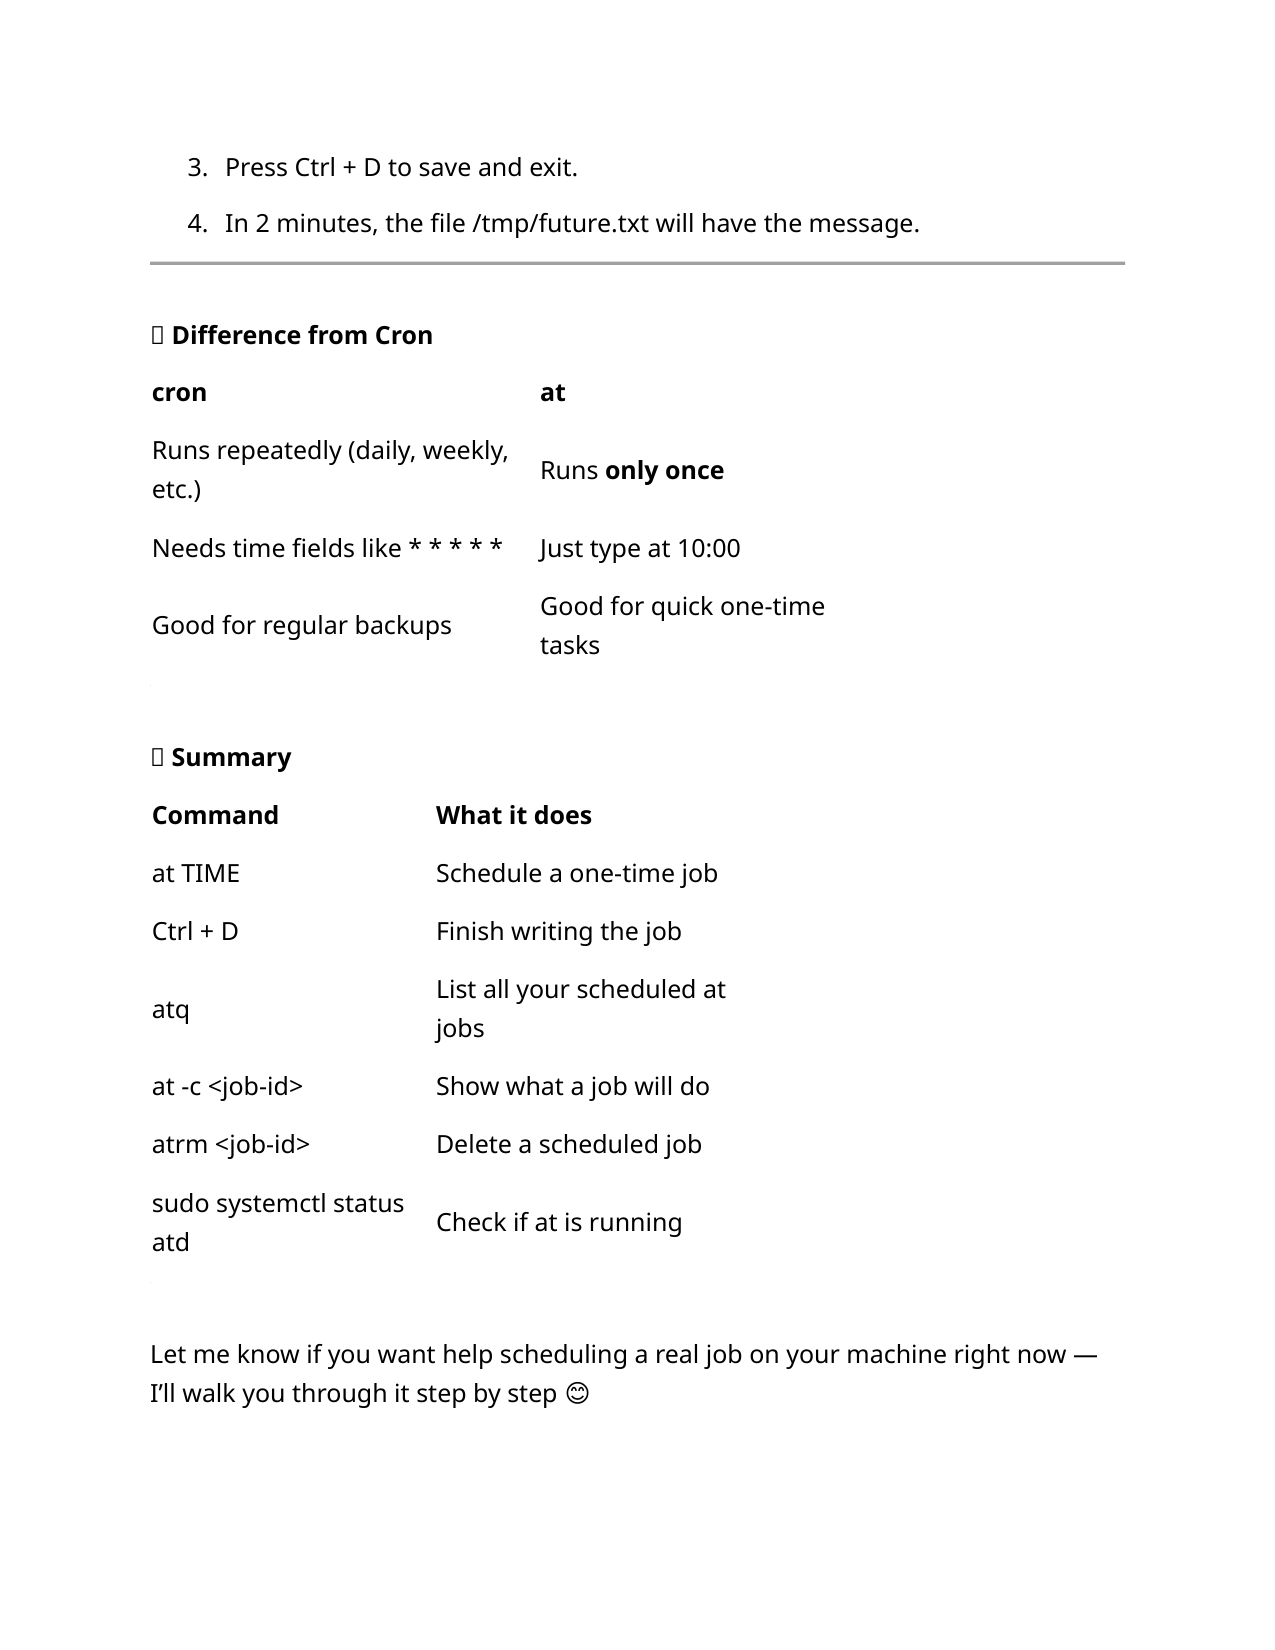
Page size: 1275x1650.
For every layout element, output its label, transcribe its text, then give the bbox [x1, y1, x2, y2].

text 🧠 Summary [150, 740, 1125, 774]
table_cell atrm <job-id> [150, 1126, 434, 1184]
table_header cron [150, 373, 538, 431]
table_cell Just type at 10:00 [538, 529, 870, 587]
table_cell Delete a scheduled job [434, 1126, 760, 1184]
table_cell Good for regular backups [150, 587, 538, 684]
table_cell Finish writing the job [434, 912, 760, 970]
table_cell Show what a job will do [434, 1068, 760, 1126]
text Let me know if you want help scheduling a real job on your machine right now — I’ll walk you through it step by step 😊 [150, 1337, 1125, 1410]
table_header Command [150, 796, 434, 854]
table_cell atq [150, 970, 434, 1067]
table_cell sudo systemctl status atd [150, 1184, 434, 1281]
table_cell at TIME [150, 854, 434, 912]
table_cell Schedule a one-time job [434, 854, 760, 912]
table_cell Needs time fields like * * * * * [150, 529, 538, 587]
table_cell Runs repeatedly (daily, weekly, etc.) [150, 431, 538, 529]
list In 2 minutes, the file /tmp/future.txt will have the message. [187, 206, 1125, 240]
table_header at [538, 373, 870, 431]
table_cell at -c <job-id> [150, 1068, 434, 1126]
table_cell List all your scheduled at jobs [434, 970, 760, 1067]
table_cell Check if at is running [434, 1184, 760, 1281]
table_cell Runs only once [538, 431, 870, 529]
table_cell Good for quick one-time tasks [538, 587, 870, 684]
table_header What it does [434, 796, 760, 854]
table_cell Ctrl + D [150, 912, 434, 970]
list Press Ctrl + D to save and exit. [187, 150, 1125, 184]
text 🔁 Difference from Cron [150, 317, 1125, 352]
